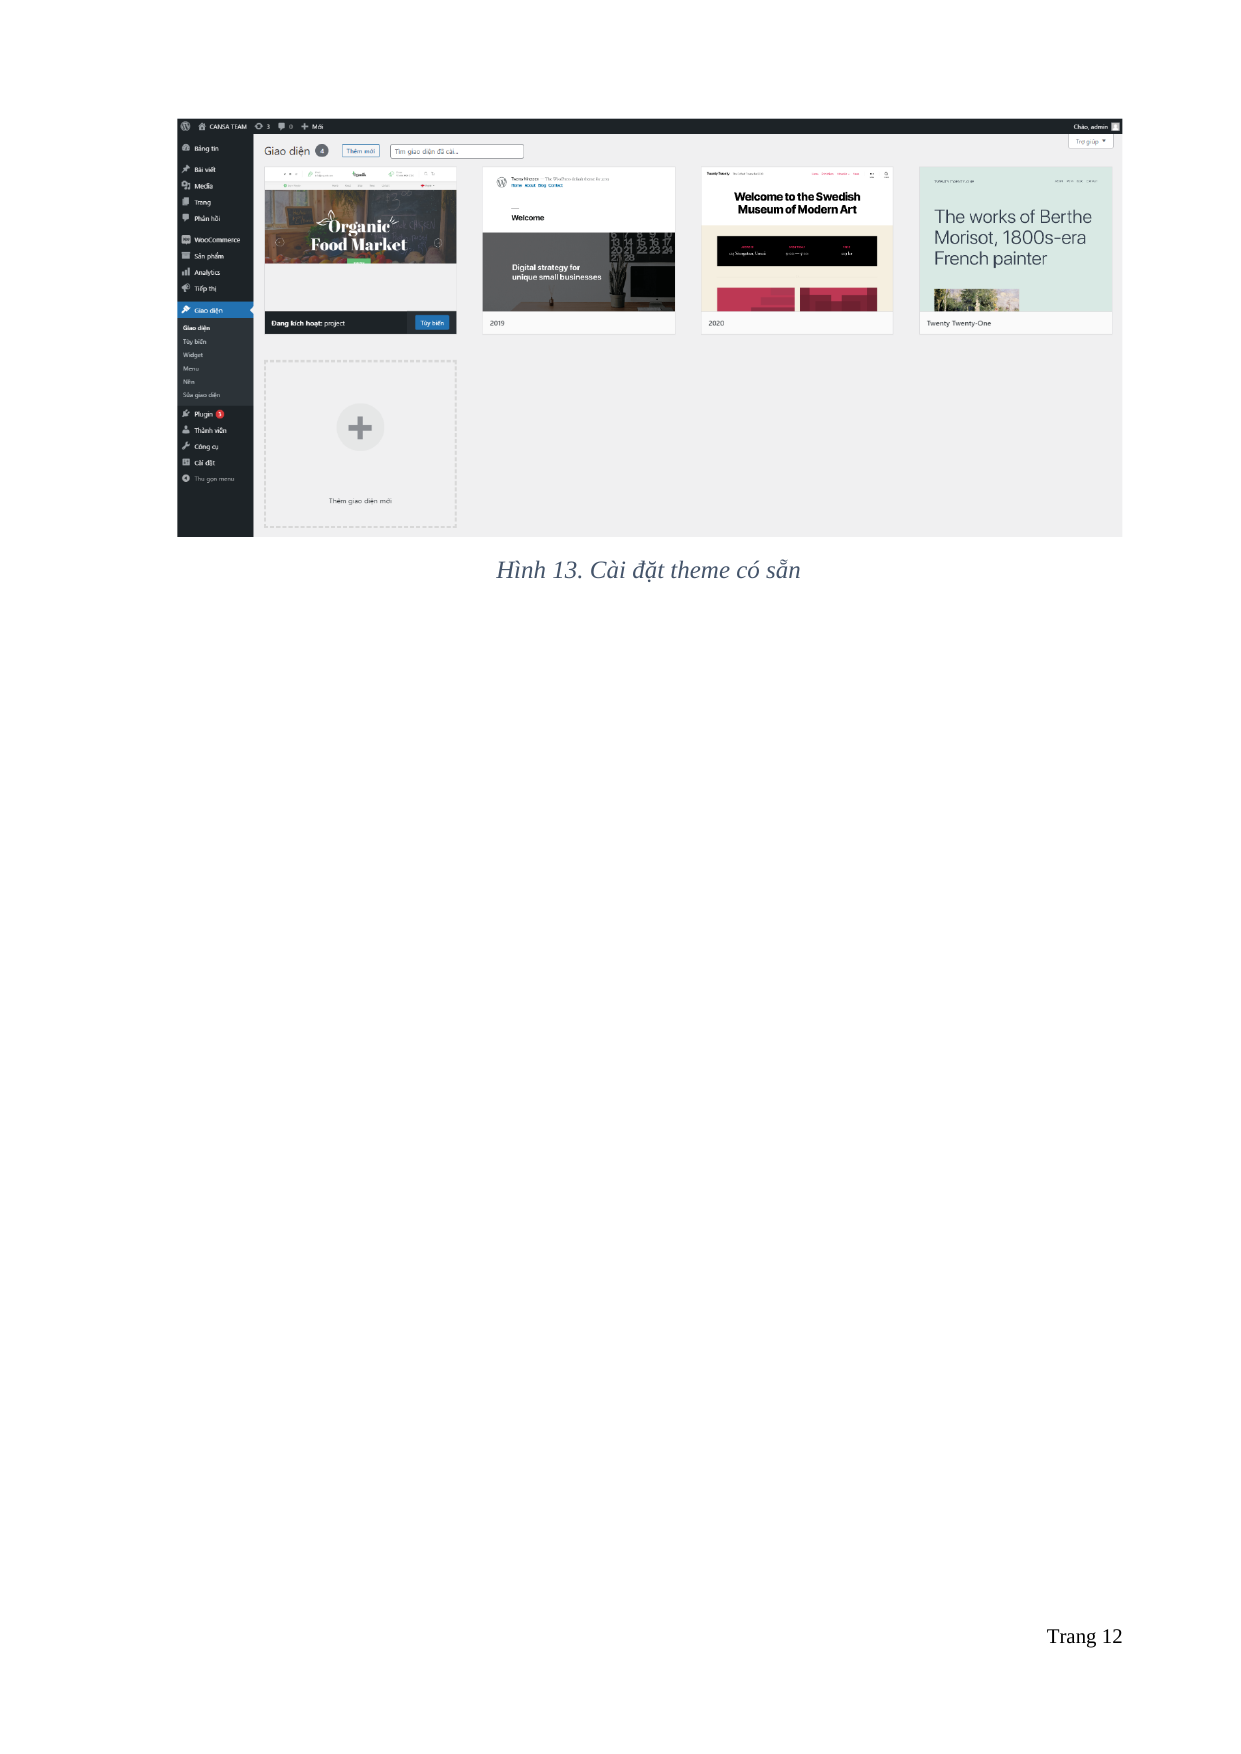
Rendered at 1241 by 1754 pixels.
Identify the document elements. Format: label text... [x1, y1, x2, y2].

picture [177, 118, 1123, 537]
text Hình 13. Cài đặt theme có sẵn [177, 555, 1122, 584]
